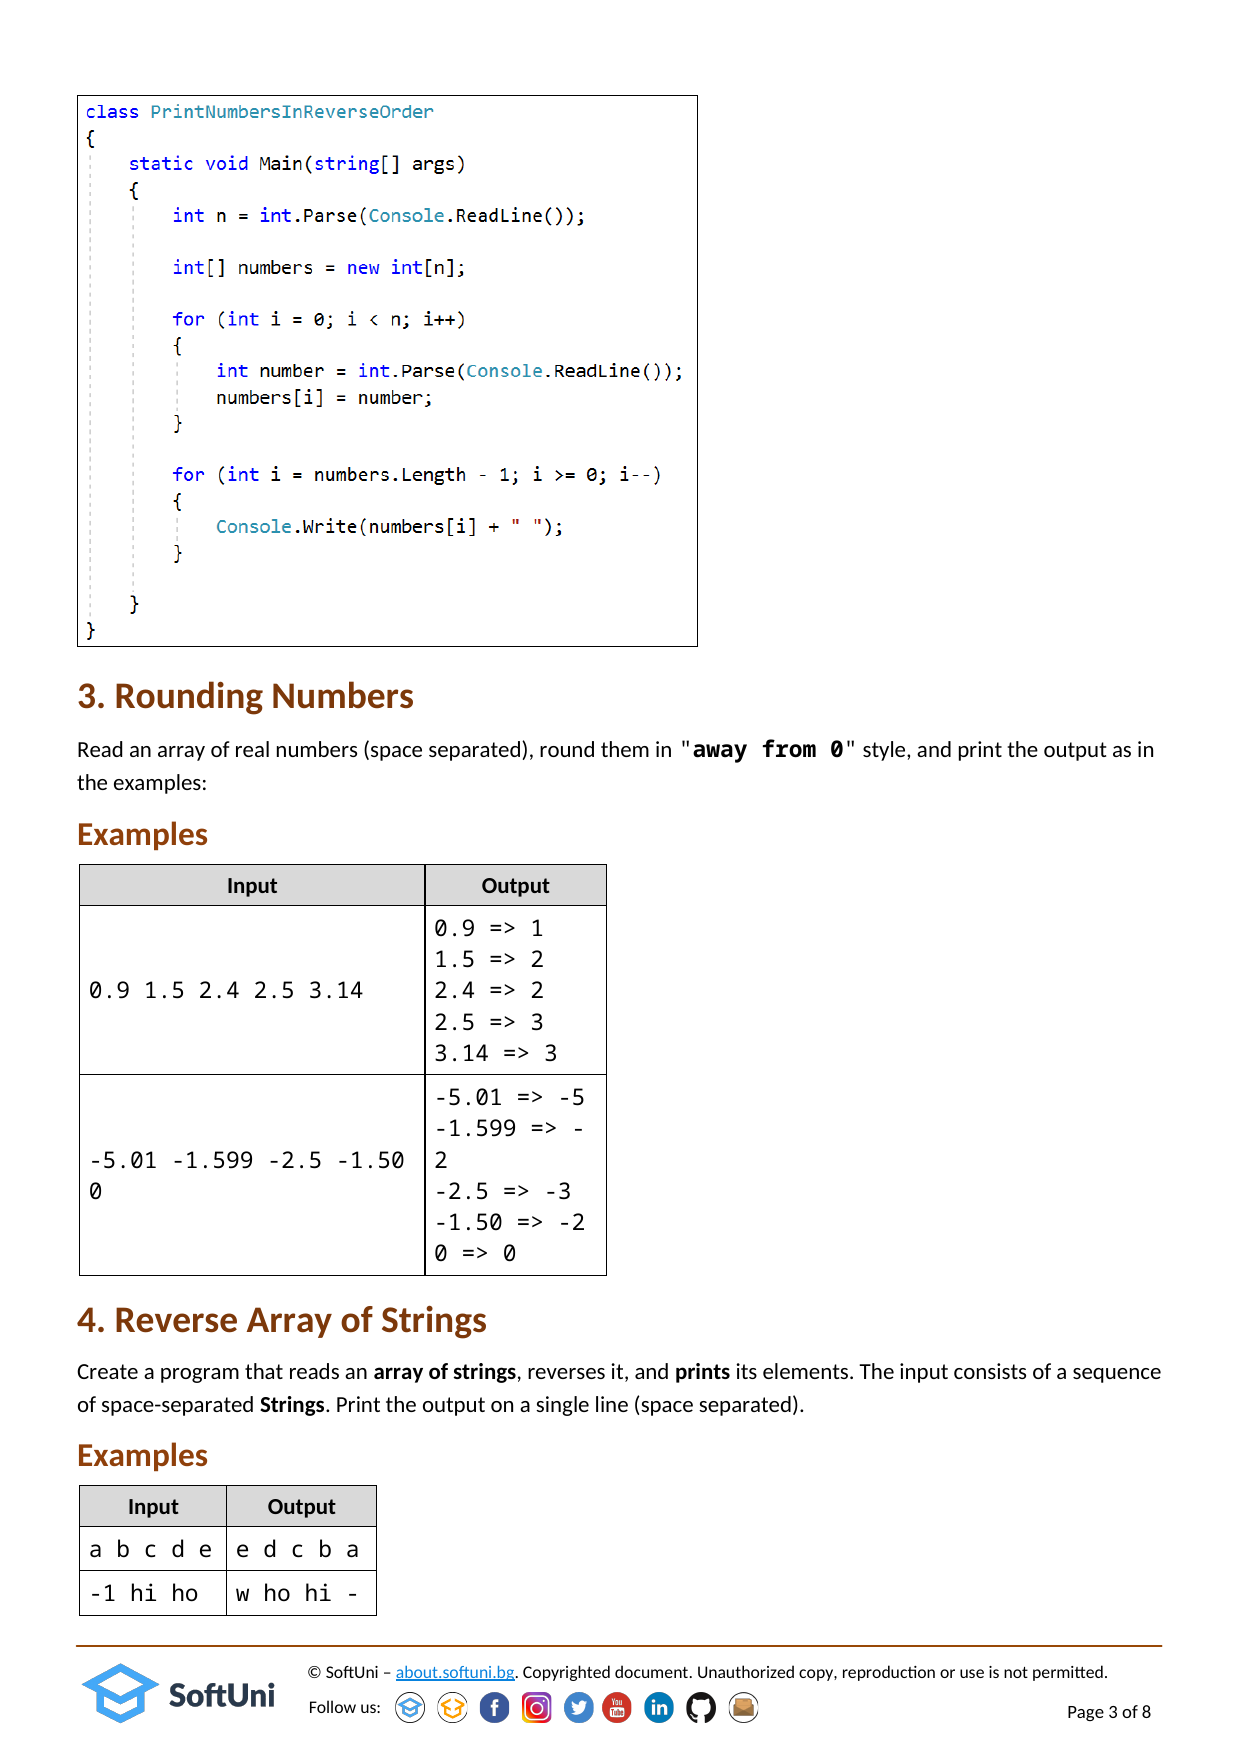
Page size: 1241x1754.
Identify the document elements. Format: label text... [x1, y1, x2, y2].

picture [644, 1692, 653, 1701]
table_header Output [426, 865, 606, 905]
picture [522, 1692, 552, 1723]
subtitle Rounding Numbers [77, 672, 1163, 718]
picture [395, 1692, 425, 1723]
table_cell -5.01 -1.599 -2.5 -1.50 0 [80, 1075, 424, 1274]
table_cell w ho hi -1 [227, 1571, 376, 1614]
picture [437, 1692, 468, 1723]
table_cell 0.9 => 1 1.5 => 2 2.4 => 2 2.5 => 3 3.14 => 3 [426, 906, 606, 1074]
table_cell a b c d e [80, 1527, 226, 1570]
table_cell -5.01 => -5 -1.599 => -2 -2.5 => -3 -1.50 => -2 0 => 0 [426, 1075, 606, 1274]
table_header Input [80, 1486, 226, 1526]
picture [658, 1705, 667, 1714]
table_cell e d c b a [227, 1527, 376, 1570]
subtitle Examples [77, 1434, 1163, 1475]
picture [479, 1692, 510, 1723]
picture [665, 1692, 674, 1701]
subtitle Reverse Array of Strings [77, 1296, 1163, 1342]
subtitle Examples [77, 813, 1163, 854]
picture [728, 1692, 759, 1723]
picture [665, 1714, 674, 1723]
picture [564, 1692, 594, 1723]
table_cell -1 hi ho w [80, 1571, 226, 1614]
table_header Output [227, 1486, 376, 1526]
picture [686, 1692, 716, 1723]
picture [602, 1692, 632, 1723]
text Read an array of real numbers (space separated), round them in "away from 0" style, and print the output as in the examples: [77, 733, 1163, 796]
picture [644, 1714, 653, 1723]
picture [75, 1658, 281, 1729]
text Create a program that reads an array of strings, reverses it, and prints its elements. The input consists of a sequence of space-separated Strings. Print the output on a single line (space separated). [77, 1357, 1163, 1418]
picture [78, 96, 697, 646]
table_cell 0.9 1.5 2.4 2.5 3.14 [80, 906, 424, 1074]
table_header Input [80, 865, 424, 905]
